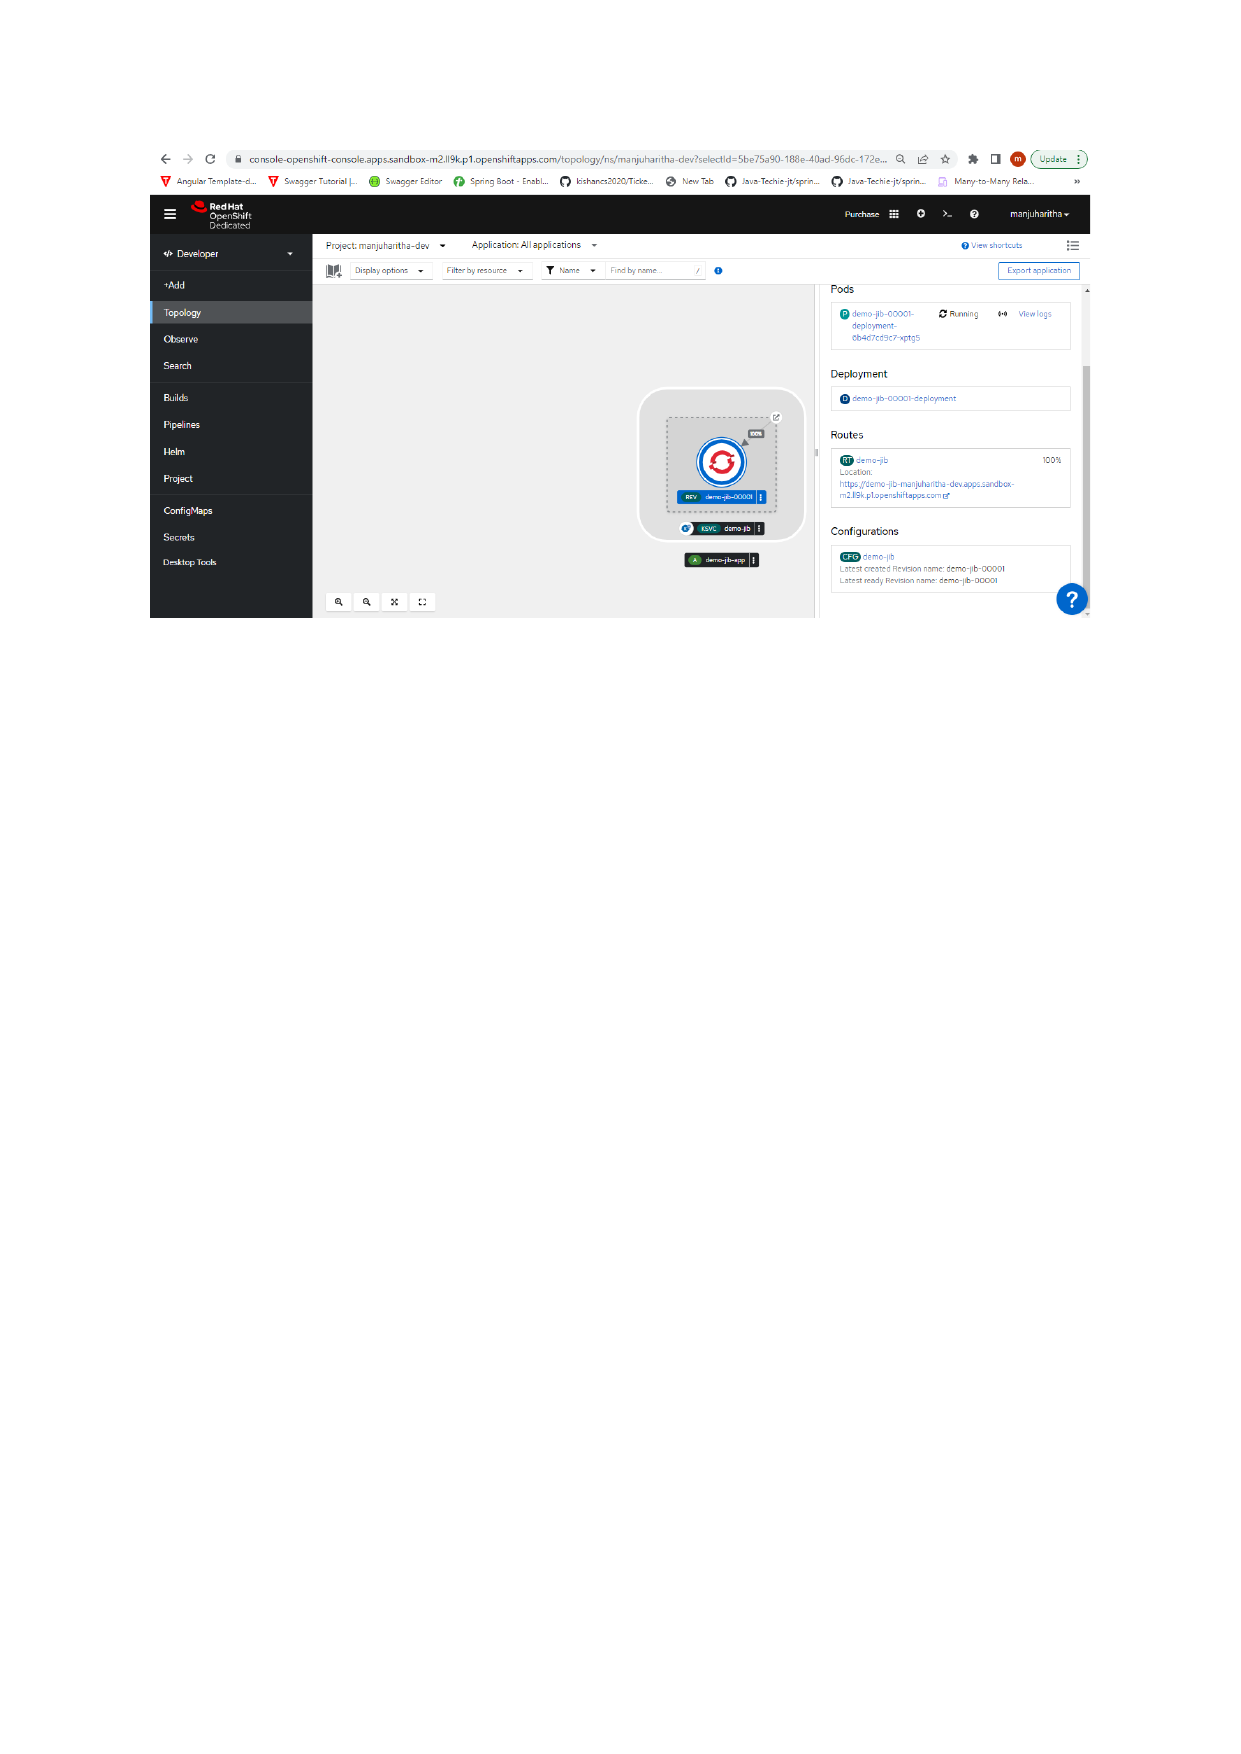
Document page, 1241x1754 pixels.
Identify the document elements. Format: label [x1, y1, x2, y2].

picture [150, 150, 1091, 618]
